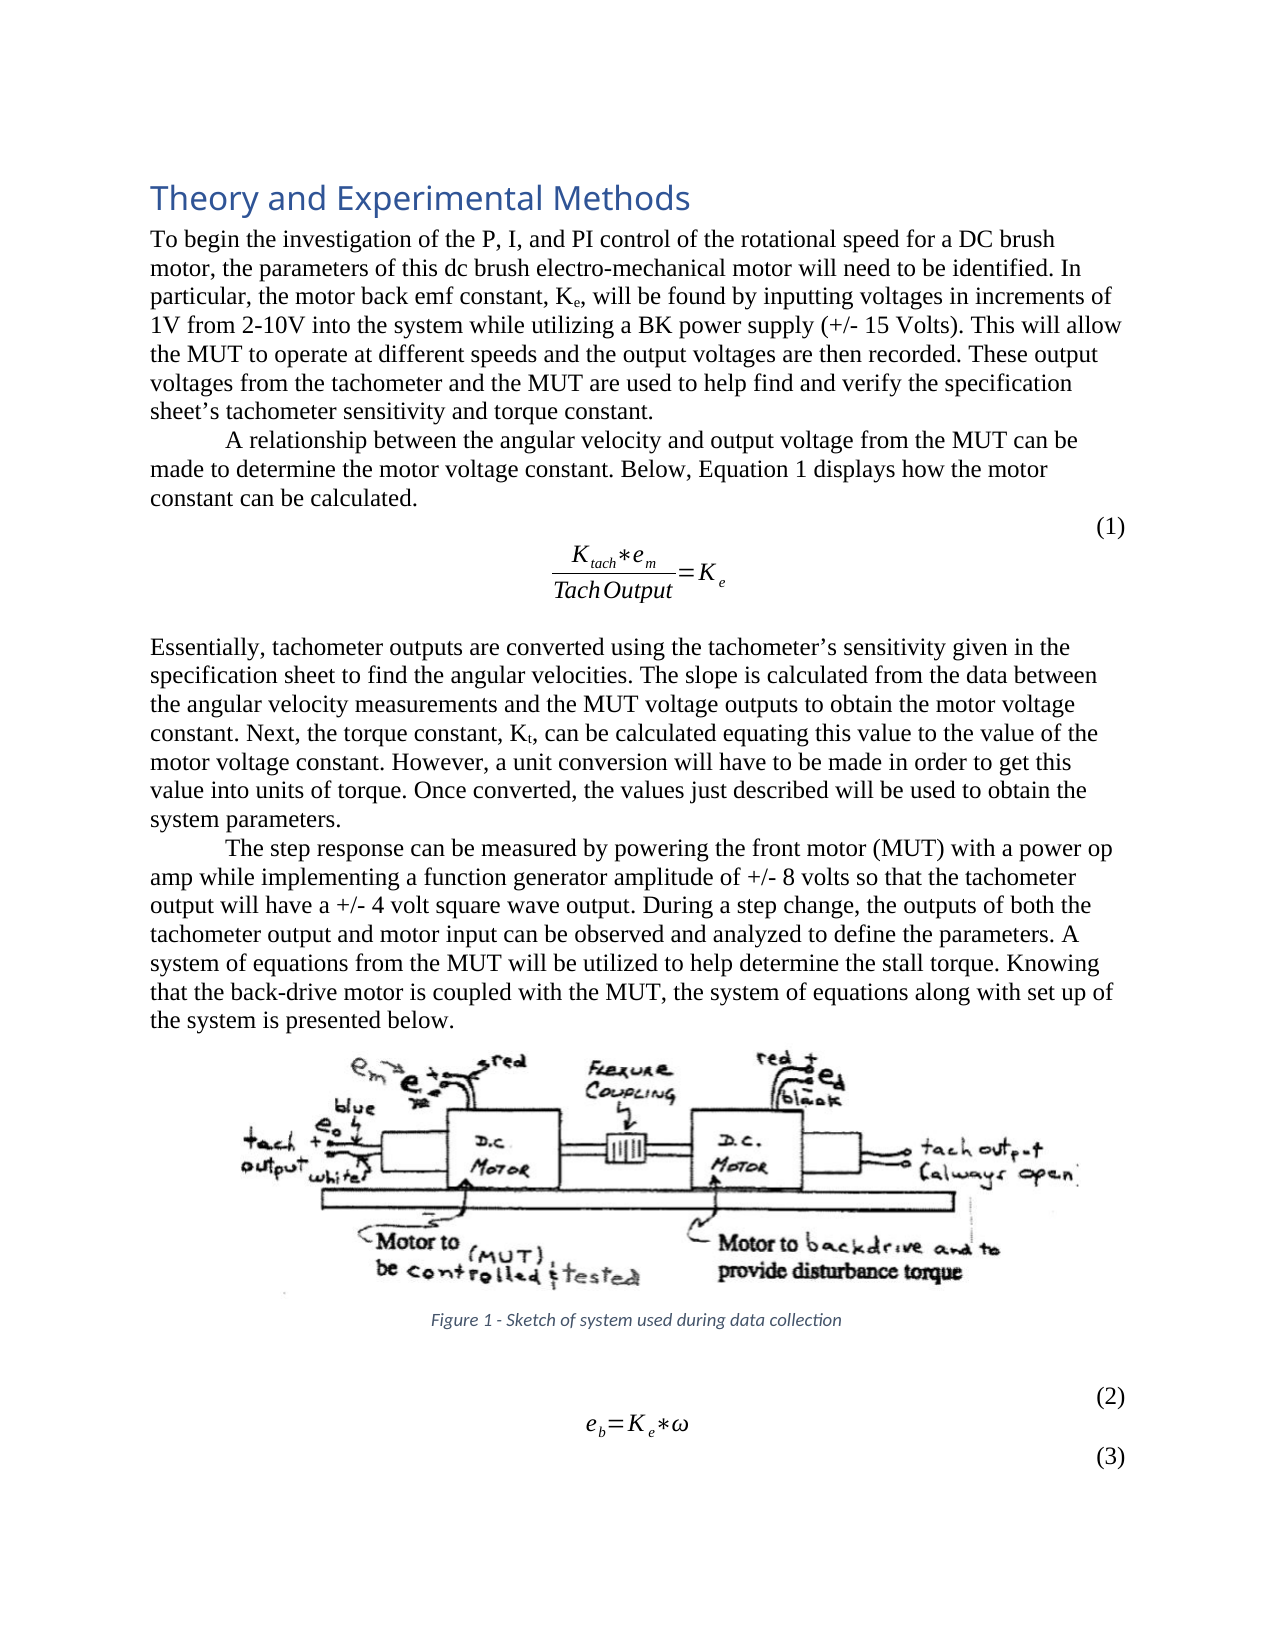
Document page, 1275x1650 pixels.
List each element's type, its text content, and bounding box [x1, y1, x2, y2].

text A relationship between the angular velocity and output voltage from the MUT can be made to determine the motor voltage constant. Below, Equation 1 displays how the motor constant can be calculated. [150, 425, 1125, 511]
text Essentially, tachometer outputs are converted using the tachometer’s sensitivity given in the specification sheet to find the angular velocities. The slope is calculated from the data between the angular velocity measurements and the MUT voltage outputs to obtain the motor voltage constant. Next, the torque constant, Kt, can be calculated equating this value to the value of the motor voltage constant. However, a unit conversion will have to be made in order to get this value into units of torque. Once converted, the values just described will be used to obtain the system parameters. [150, 632, 1125, 833]
picture [192, 1034, 1083, 1309]
text (3) [150, 1441, 1125, 1470]
text (1) [150, 511, 1125, 540]
text To begin the investigation of the P, I, and PI control of the rotational speed for a DC brush motor, the parameters of this dc brush electro-mechanical motor will need to be identified. In particular, the motor back emf constant, Ke, will be found by inputting voltages in increments of 1V from 2-10V into the system while utilizing a BK power supply (+/- 15 Volts). This will allow the MUT to operate at different speeds and the output voltages are then recorded. These output voltages from the tachometer and the MUT are used to help find and verify the specification sheet’s tachometer sensitivity and torque constant. [150, 224, 1125, 425]
subtitle Theory and Experimental Methods [150, 175, 1125, 220]
text (2) [150, 1381, 1125, 1409]
text The step response can be measured by powering the front motor (MUT) with a power op amp while implementing a function generator amplitude of +/- 8 volts so that the tachometer output will have a +/- 4 volt square wave output. During a step change, the outputs of both the tachometer output and motor input can be observed and analyzed to define the parameters. A system of equations from the MUT will be utilized to help determine the stall torque. Knowing that the back-drive motor is coupled with the MUT, the system of equations along with set up of the system is presented below. [150, 833, 1125, 1034]
